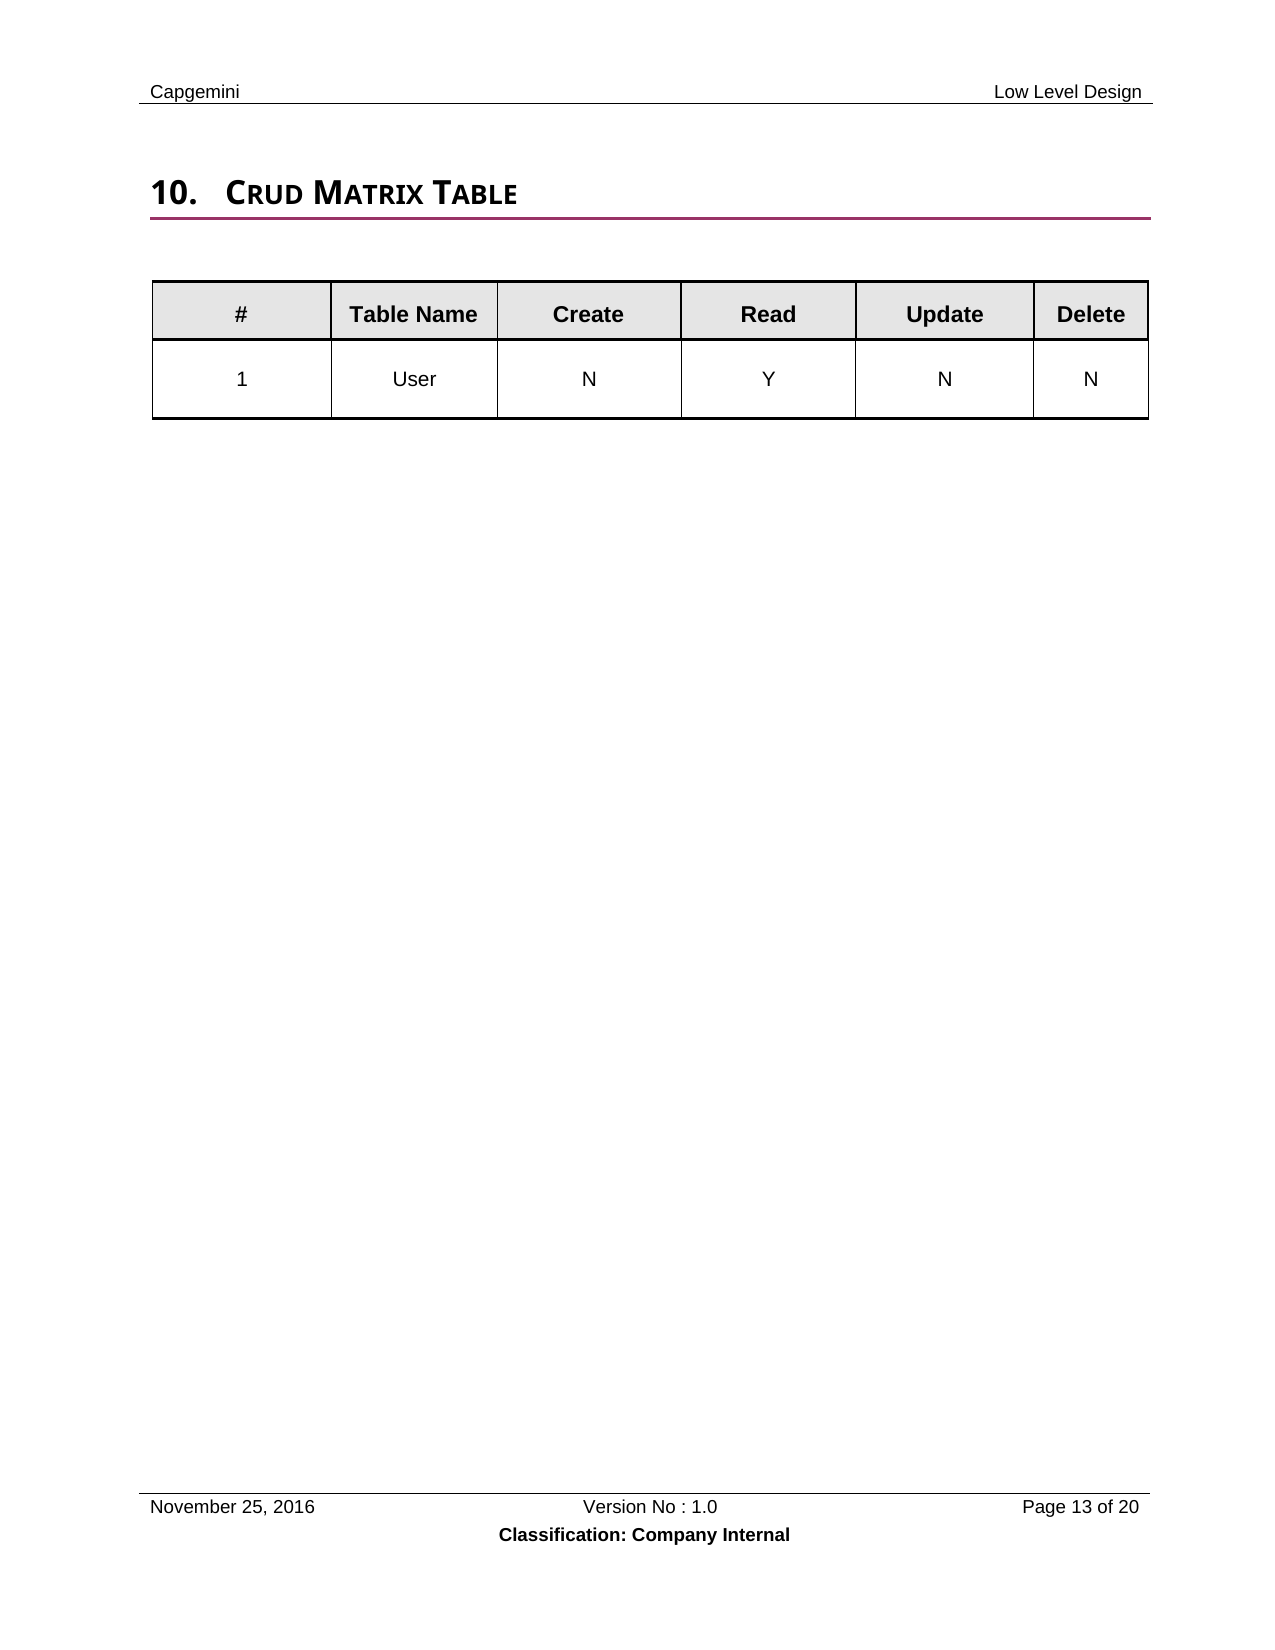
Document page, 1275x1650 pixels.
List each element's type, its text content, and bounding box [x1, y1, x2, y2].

table_header Read [682, 283, 855, 338]
table_header # [153, 283, 330, 338]
table_cell N [856, 341, 1033, 417]
table_cell N [498, 341, 681, 417]
table_cell Y [682, 341, 855, 417]
table_cell User [332, 341, 497, 417]
table_cell N [1034, 341, 1148, 417]
subtitle Crud Matrix Table [150, 169, 1151, 217]
table_header Table Name [332, 283, 497, 338]
table_header Update [857, 283, 1033, 338]
table_header Create [498, 283, 680, 338]
table_cell 1 [153, 341, 331, 417]
table_header Delete [1035, 283, 1147, 338]
